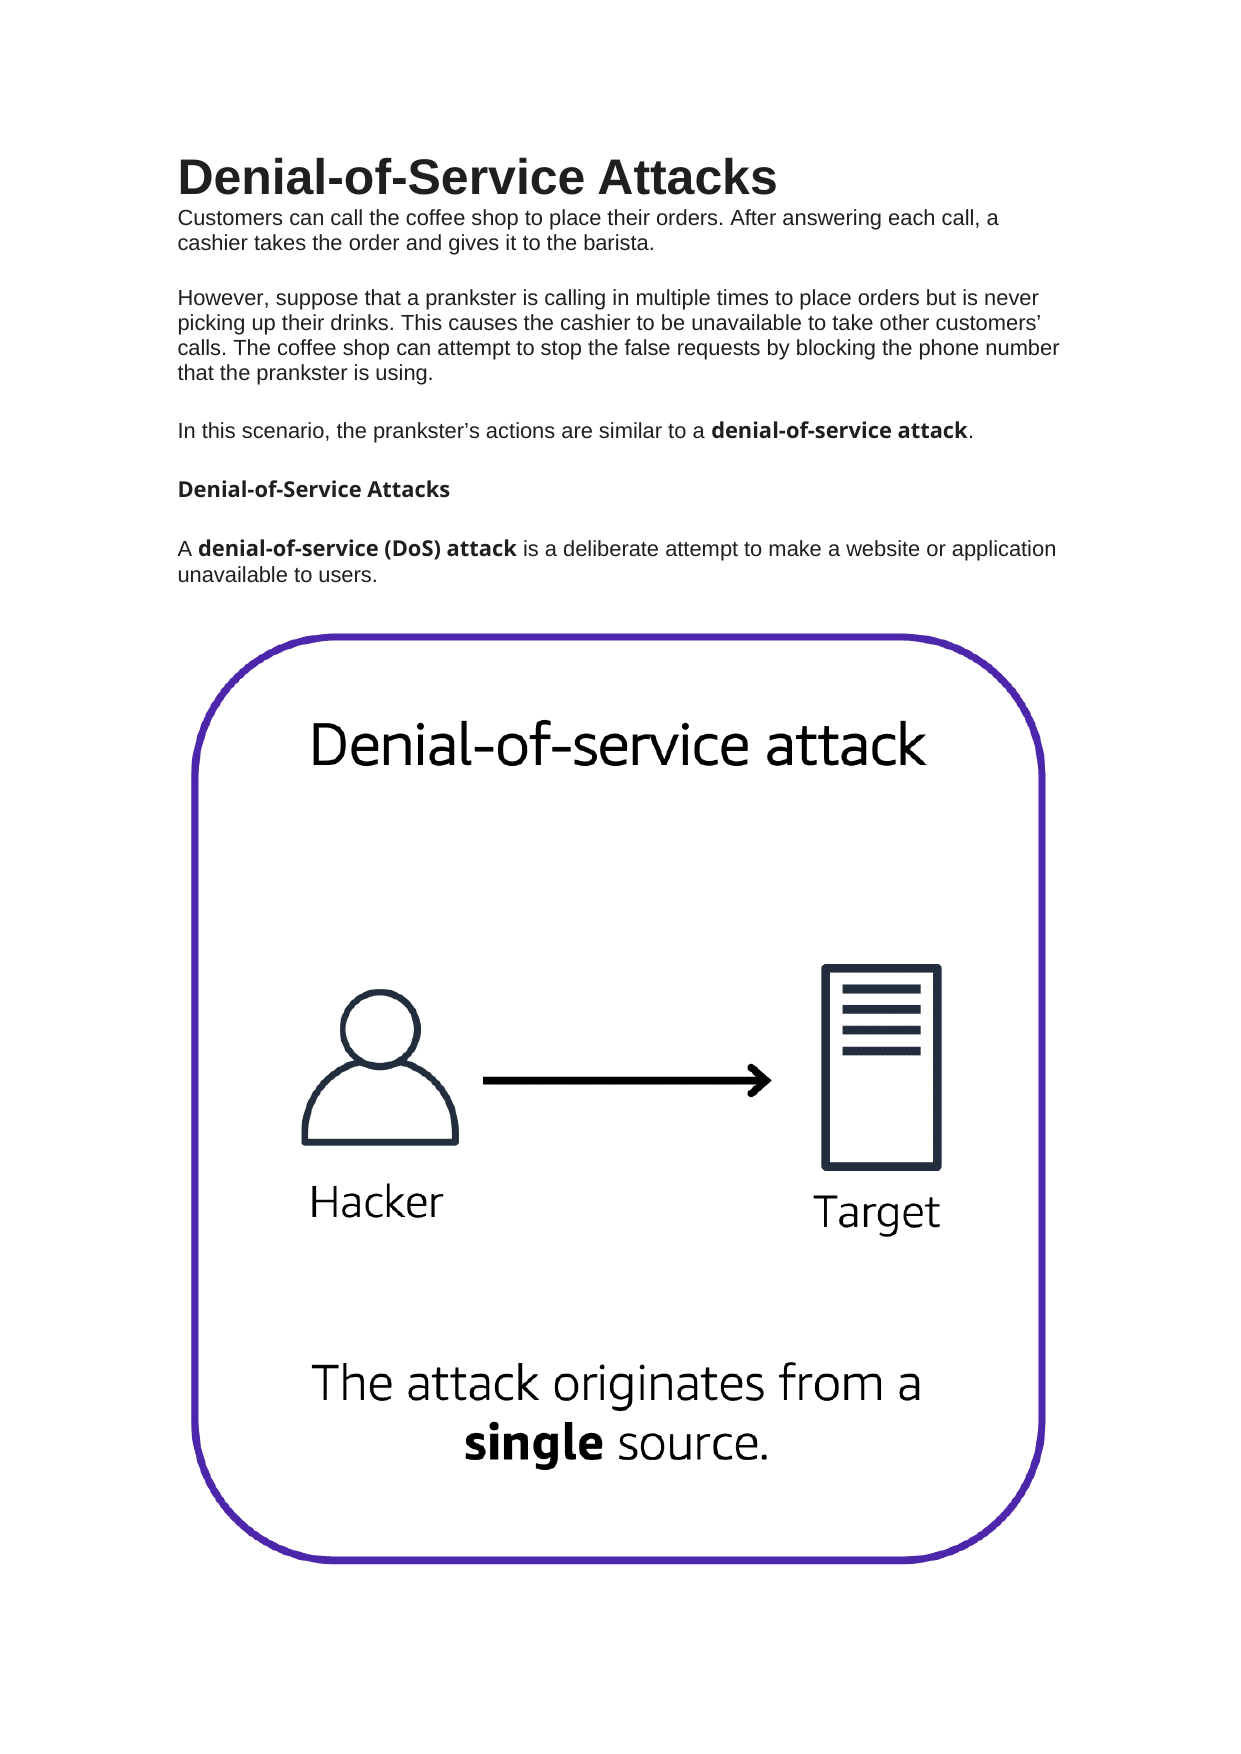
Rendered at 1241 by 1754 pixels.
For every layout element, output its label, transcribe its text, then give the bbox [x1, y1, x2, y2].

picture [177, 616, 1063, 1584]
text A denial-of-service (DoS) attack is a deliberate attempt to make a website or application unavailable to users. [177, 533, 1063, 588]
text Denial-of-Service Attacks [177, 148, 1063, 205]
text In this scenario, the prankster’s actions are similar to a denial-of-service attack. [177, 415, 1063, 444]
text Customers can call the coffee shop to place their orders. After answering each call, a cashier takes the order and gives it to the barista. [177, 205, 1063, 256]
text Denial-of-Service Attacks [177, 474, 1063, 503]
text However, suppose that a prankster is calling in multiple times to place orders but is never picking up their drinks. This causes the cashier to be unavailable to take other customers’ calls. The coffee shop can attempt to stop the false requests by blocking the phone number that the prankster is using. [177, 285, 1063, 386]
